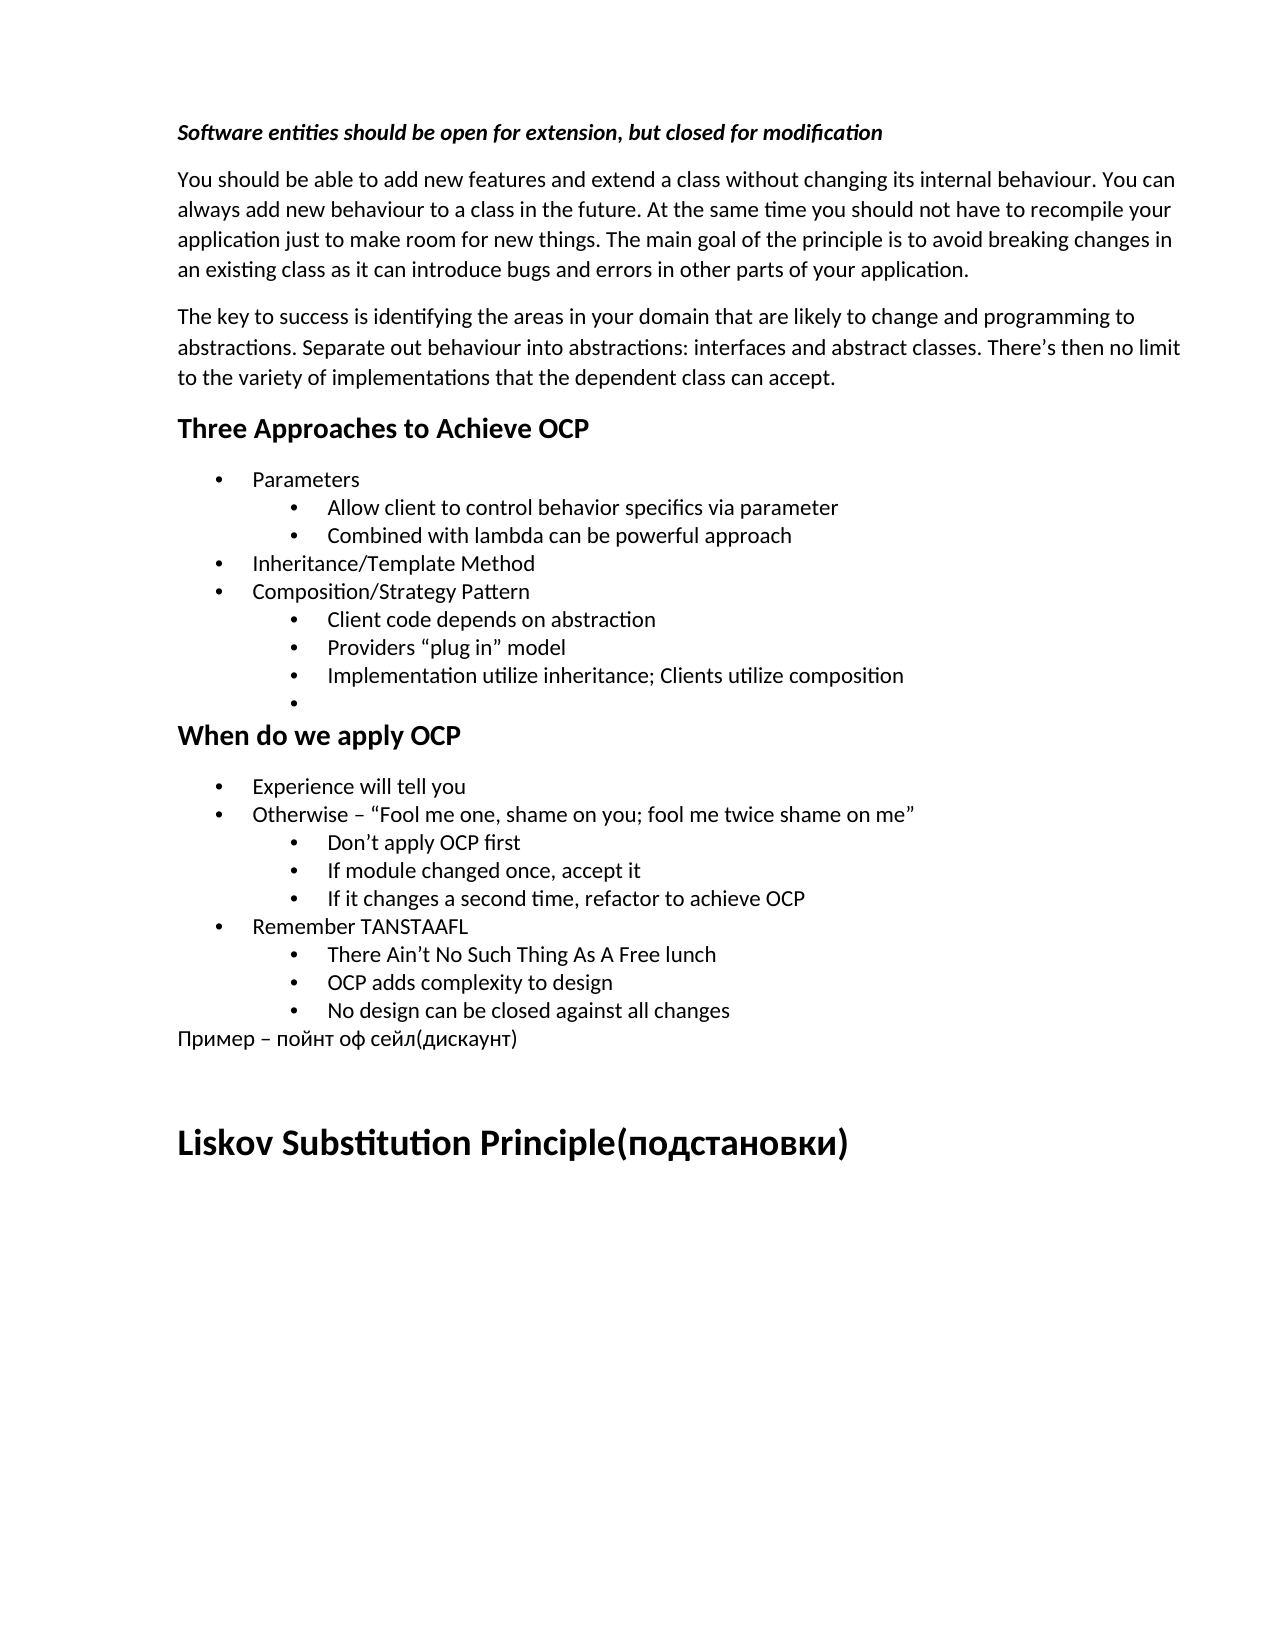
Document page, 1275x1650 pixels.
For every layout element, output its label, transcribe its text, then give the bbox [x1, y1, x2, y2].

list There Ain’t No Such Thing As A Free lunch [290, 940, 1186, 968]
list Parameters [215, 465, 1186, 493]
text Пример – пойнт оф сейл(дискаунт) [177, 1024, 1186, 1052]
text You should be able to add new features and extend a class without changing its internal behaviour. You can always add new behaviour to a class in the future. At the same time you should not have to recompile your application just to make room for new things. The main goal of the principle is to avoid breaking changes in an existing class as it can introduce bugs and errors in other parts of your application. [177, 165, 1186, 284]
list Composition/Strategy Pattern [215, 577, 1186, 605]
list Combined with lambda can be powerful approach [290, 521, 1186, 549]
list Inheritance/Template Method [215, 549, 1186, 577]
list Experience will tell you [215, 772, 1186, 800]
list Client code depends on abstraction [290, 605, 1186, 633]
text Liskov Substitution Principle(подстановки) [177, 1118, 1186, 1164]
list No design can be closed against all changes [290, 996, 1186, 1024]
list OCP adds complexity to design [290, 968, 1186, 996]
list If it changes a second time, refactor to achieve OCP [290, 884, 1186, 912]
list Don’t apply OCP first [290, 828, 1186, 856]
list Allow client to control behavior specifics via parameter [290, 493, 1186, 521]
text The key to success is identifying the areas in your domain that are likely to change and programming to abstractions. Separate out behaviour into abstractions: interfaces and abstract classes. There’s then no limit to the variety of implementations that the dependent class can accept. [177, 302, 1186, 391]
list Otherwise – “Fool me one, shame on you; fool me twice shame on me” [215, 800, 1186, 828]
list Implementation utilize inheritance; Clients utilize composition [290, 661, 1186, 689]
text Three Approaches to Achieve OCP [177, 410, 1186, 445]
list If module changed once, accept it [290, 856, 1186, 884]
text Software entities should be open for extension, but closed for modification [177, 118, 1186, 146]
text When do we apply OCP [177, 717, 1186, 753]
list Remember TANSTAAFL [215, 912, 1186, 940]
list Providers “plug in” model [290, 633, 1186, 661]
